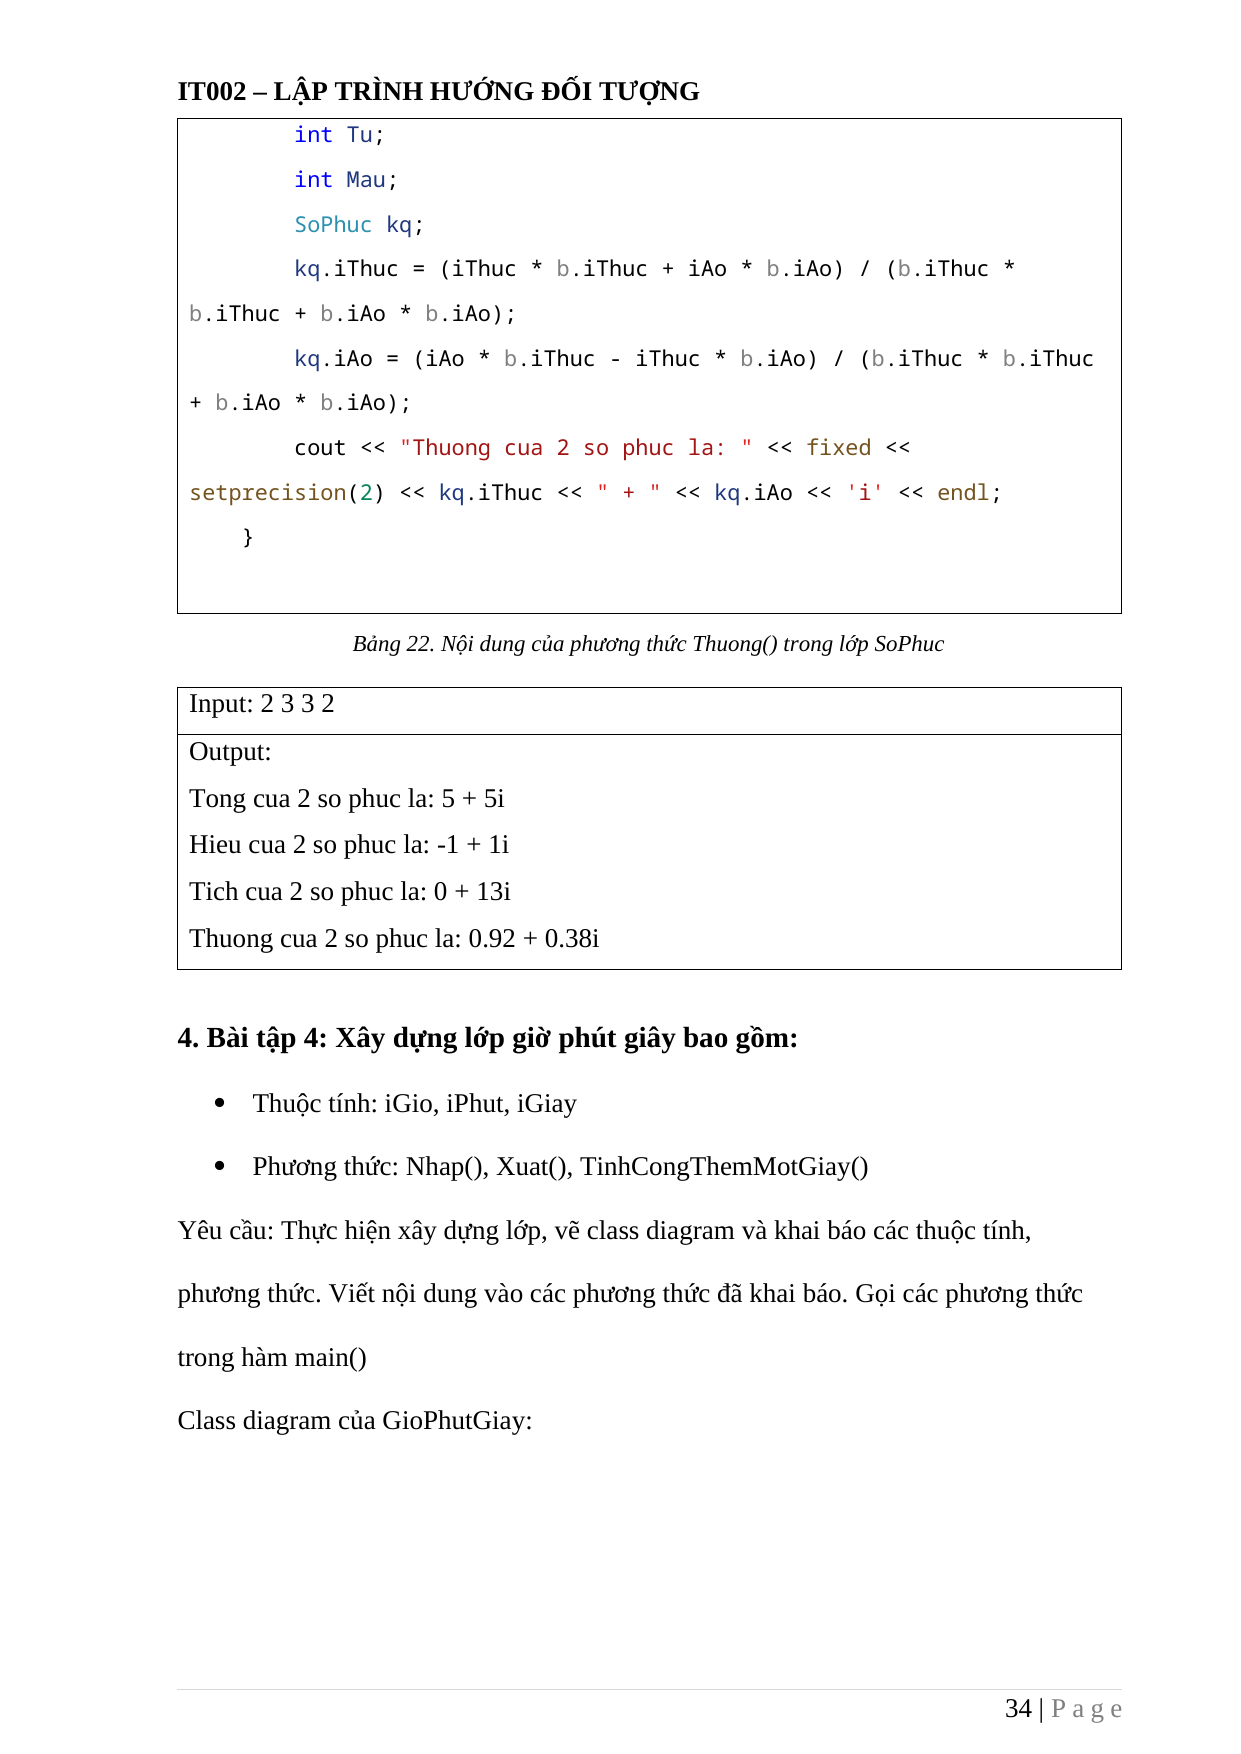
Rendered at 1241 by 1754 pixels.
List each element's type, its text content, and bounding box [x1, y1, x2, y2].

table_cell Output: Tong cua 2 so phuc la: 5 + 5i Hieu cua 2 so phuc la: -1 + 1i Tich cua 2 so phuc la: 0 + 13i Thuong cua 2 so phuc la: 0.92 + 0.38i [178, 735, 1121, 969]
subtitle trong hàm main() [177, 1341, 1122, 1372]
subtitle Class diagram của GioPhutGiay: [177, 1404, 1122, 1435]
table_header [178, 119, 1121, 613]
subtitle Thuộc tính: iGio, iPhut, iGiay [215, 1087, 1122, 1118]
subtitle Yêu cầu: Thực hiện xây dựng lớp, vẽ class diagram và khai báo các thuộc tính, [177, 1214, 1122, 1245]
subtitle 4. Bài tập 4: Xây dựng lớp giờ phút giây bao gồm: [177, 1020, 1122, 1053]
table_header Input: 2 3 3 2 [178, 688, 1121, 734]
subtitle phương thức. Viết nội dung vào các phương thức đã khai báo. Gọi các phương thức [177, 1277, 1122, 1308]
text Bảng 22. Nội dung của phương thức Thuong() trong lớp SoPhuc [177, 630, 1122, 657]
subtitle Phương thức: Nhap(), Xuat(), TinhCongThemMotGiay() [215, 1150, 1122, 1182]
